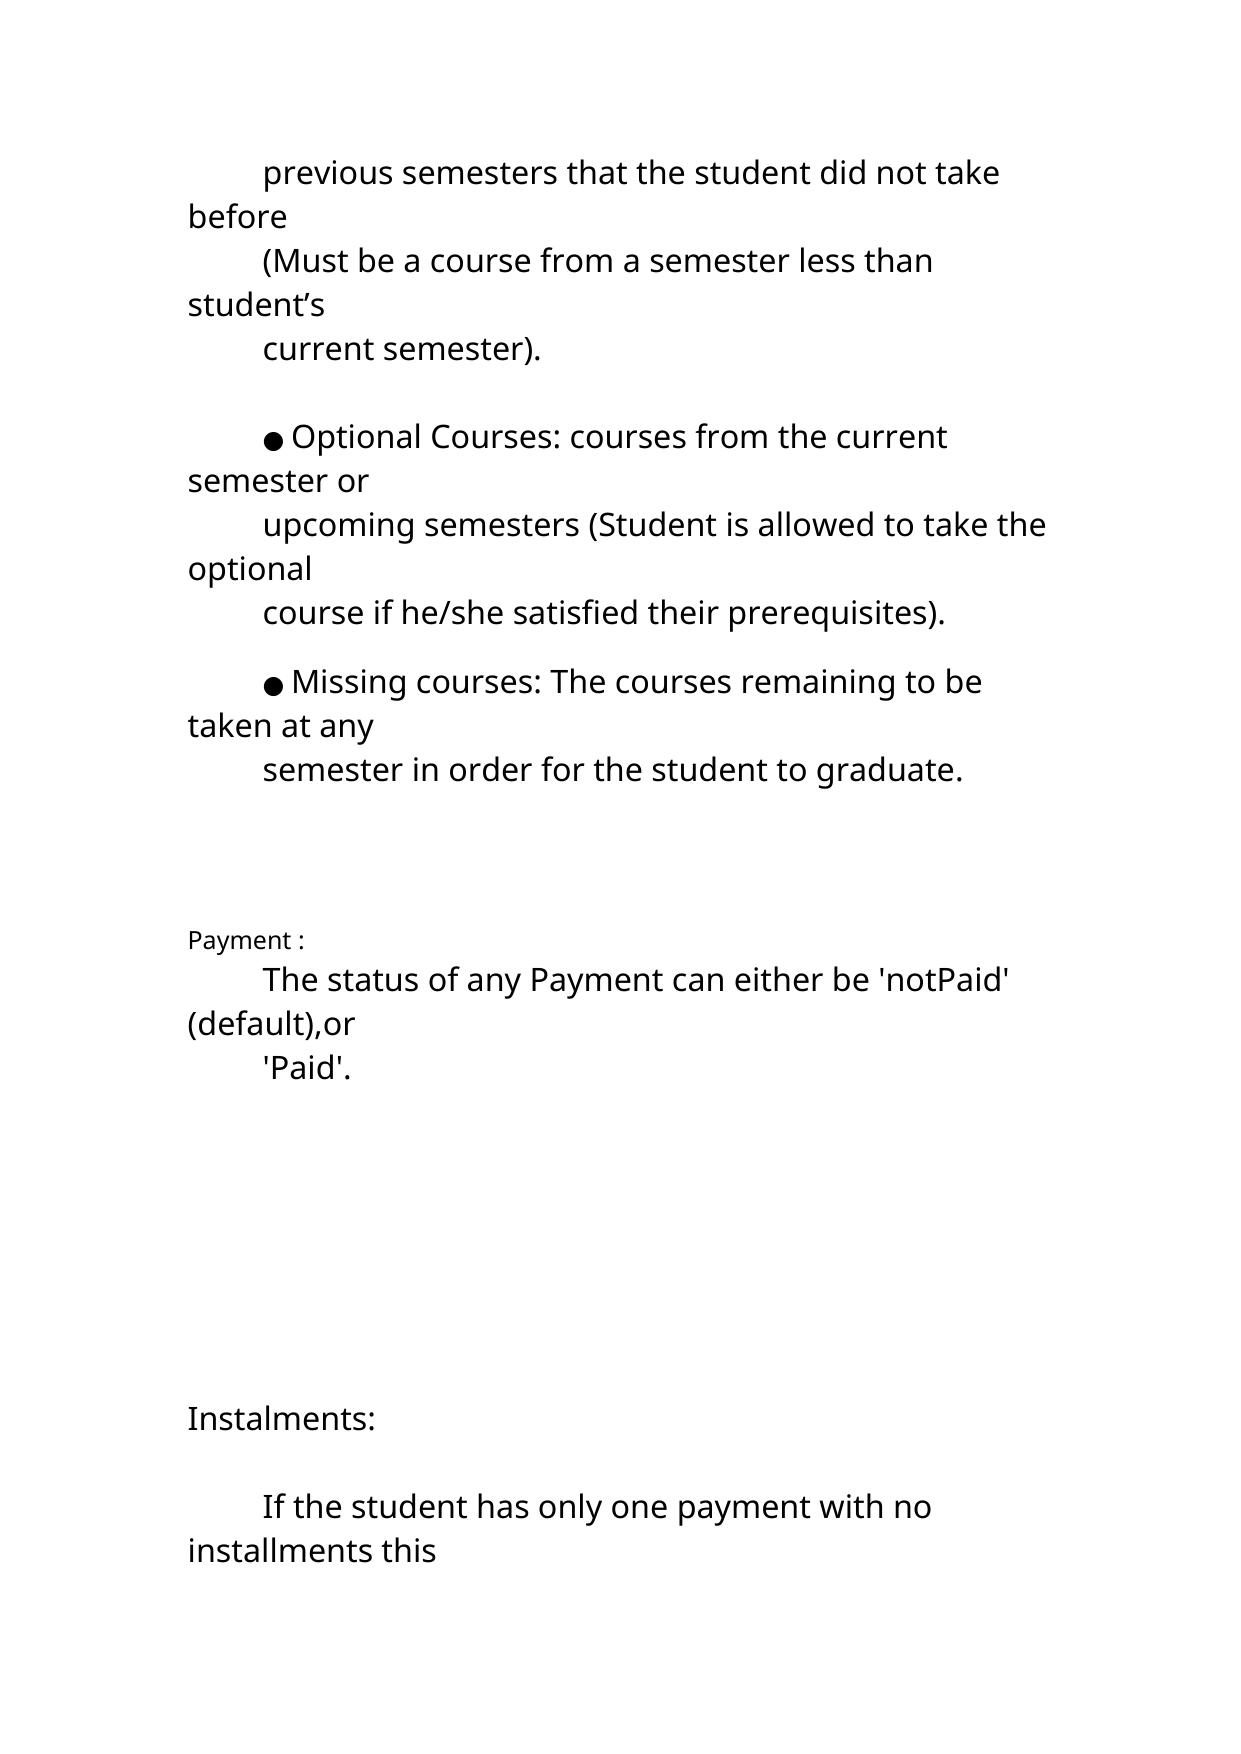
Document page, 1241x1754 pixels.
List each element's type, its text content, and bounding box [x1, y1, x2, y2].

text ● Optional Courses: courses from the current semester or [187, 414, 1053, 502]
text current semester). [187, 326, 1053, 370]
text If the student has only one payment with no installments this [187, 1484, 1053, 1572]
text upcoming semesters (Student is allowed to take the optional [187, 502, 1053, 589]
text ● Missing courses: The courses remaining to be taken at any [187, 659, 1053, 747]
text semester in order for the student to graduate. [187, 747, 1053, 791]
text course if he/she satisfied their prerequisites). [187, 589, 1053, 633]
text (Must be a course from a semester less than student’s [187, 238, 1053, 326]
text 'Paid'. [187, 1045, 1053, 1089]
text The status of any Payment can either be 'notPaid' (default),or [187, 957, 1053, 1045]
text Payment : [187, 923, 1053, 957]
text previous semesters that the student did not take before [187, 150, 1053, 238]
text Instalments: [187, 1396, 1053, 1440]
